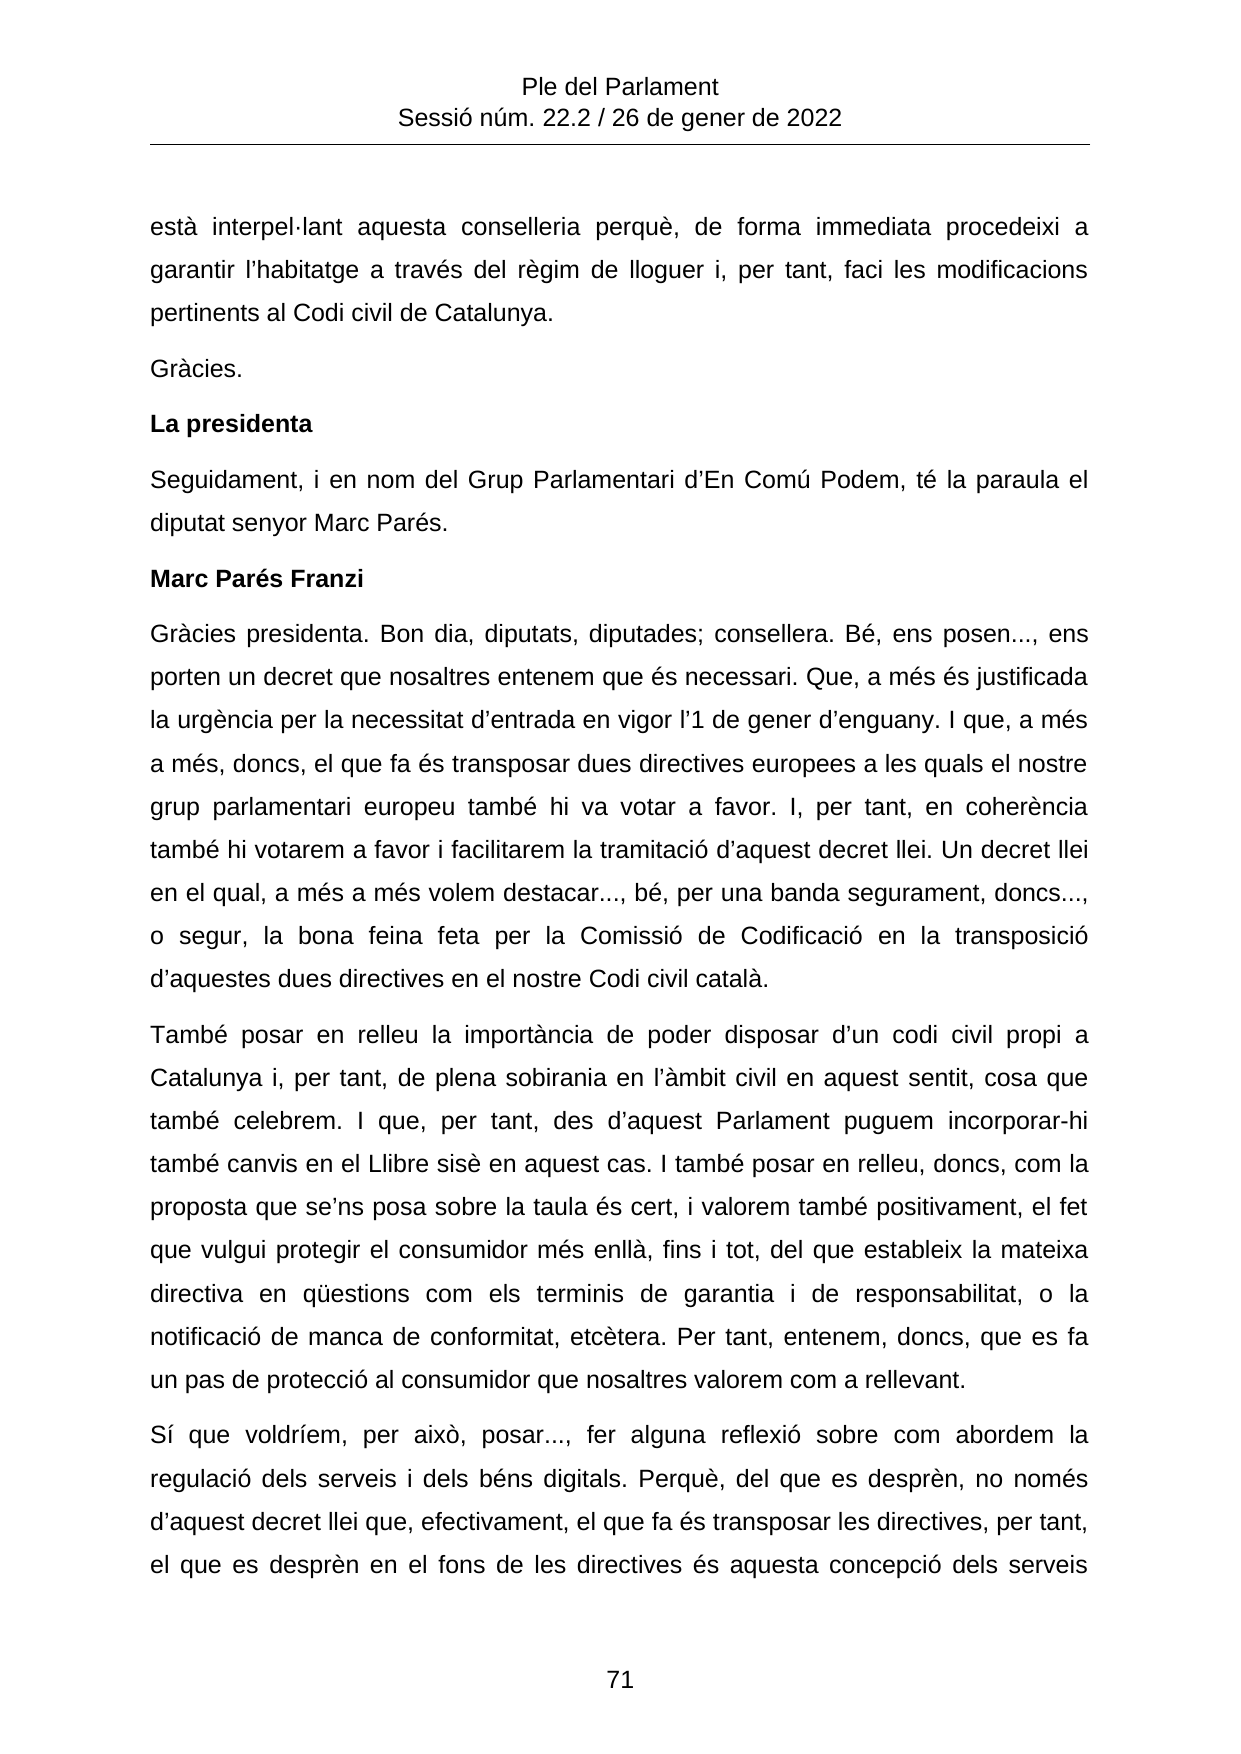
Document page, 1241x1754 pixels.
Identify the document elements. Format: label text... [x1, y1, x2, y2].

text La presidenta [150, 409, 1090, 438]
text Marc Parés Franzi [150, 564, 1090, 592]
text Gràcies presidenta. Bon dia, diputats, diputades; consellera. Bé, ens posen..., ens porten un decret que nosaltres entenem que és necessari. Que, a més és justificada la urgència per la necessitat d’entrada en vigor l’1 de gener d’enguany. I que, a més a més, doncs, el que fa és transposar dues directives europees a les quals el nostre grup parlamentari europeu també hi va votar a favor. I, per tant, en coherència també hi votarem a favor i facilitarem la tramitació d’aquest decret llei. Un decret llei en el qual, a més a més volem destacar..., bé, per una banda segurament, doncs..., o segur, la bona feina feta per la Comissió de Codificació en la transposició d’aquestes dues directives en el nostre Codi civil català. [150, 619, 1090, 993]
text També posar en relleu la importància de poder disposar d’un codi civil propi a Catalunya i, per tant, de plena sobirania en l’àmbit civil en aquest sentit, cosa que també celebrem. I que, per tant, des d’aquest Parlament puguem incorporar-hi també canvis en el Llibre sisè en aquest cas. I també posar en relleu, doncs, com la proposta que se’ns posa sobre la taula és cert, i valorem també positivament, el fet que vulgui protegir el consumidor més enllà, fins i tot, del que estableix la mateixa directiva en qüestions com els terminis de garantia i de responsabilitat, o la notificació de manca de conformitat, etcètera. Per tant, entenem, doncs, que es fa un pas de protecció al consumidor que nosaltres valorem com a rellevant. [150, 1020, 1090, 1394]
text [150, 1421, 1090, 1579]
text Seguidament, i en nom del Grup Parlamentari d’En Comú Podem, té la paraula el diputat senyor Marc Parés. [150, 465, 1090, 537]
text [150, 212, 1090, 327]
text Gràcies. [150, 354, 1090, 382]
